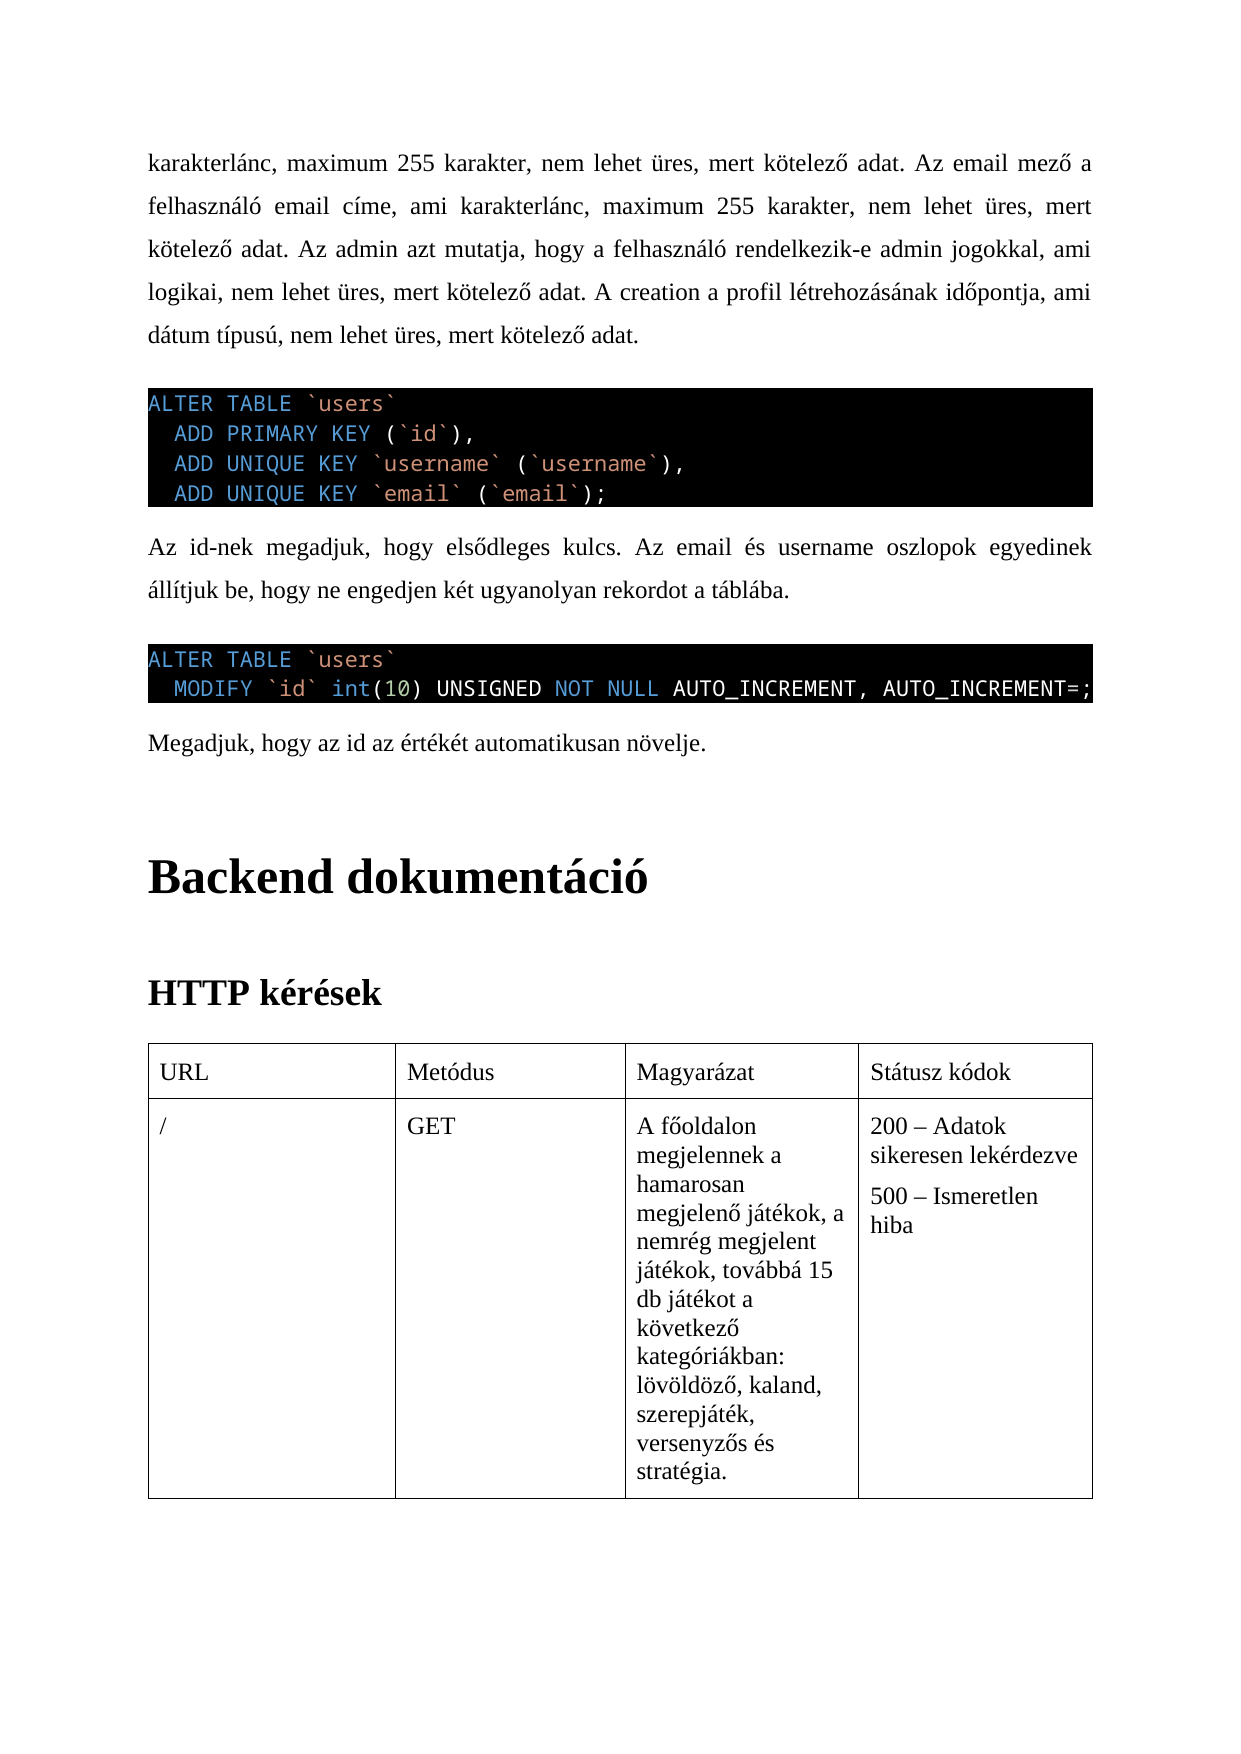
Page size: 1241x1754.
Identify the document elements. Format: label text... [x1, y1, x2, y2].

text ADD PRIMARY KEY (`id`), [148, 418, 1093, 448]
subtitle HTTP kérések [148, 970, 1093, 1013]
table_cell A főoldalon megjelennek a hamarosan megjelenő játékok, a nemrég megjelent játékok, továbbá 15 db játékot a következő kategóriákban: lövöldöző, kaland, szerepjáték, versenyzős és stratégia. [626, 1099, 858, 1498]
subtitle Backend dokumentáció [148, 846, 1093, 904]
table_header Metódus [396, 1044, 625, 1098]
table_cell / [149, 1099, 395, 1498]
table_header Magyarázat [626, 1044, 858, 1098]
text MODIFY `id` int(10) UNSIGNED NOT NULL AUTO_INCREMENT, AUTO_INCREMENT=; [148, 673, 1093, 703]
table_header URL [149, 1044, 395, 1098]
table_cell GET [396, 1099, 625, 1498]
text Az id-nek megadjuk, hogy elsődleges kulcs. Az email és username oszlopok egyedinek állítjuk be, hogy ne engedjen két ugyanolyan rekordot a táblába. [148, 532, 1093, 604]
text ADD UNIQUE KEY `email` (`email`); [148, 478, 1093, 507]
text ADD UNIQUE KEY `username` (`username`), [148, 448, 1093, 478]
text ALTER TABLE `users` [148, 388, 1093, 418]
table_cell 200 – Adatok sikeresen lekérdezve 500 – Ismeretlen hiba [859, 1099, 1092, 1498]
text Megadjuk, hogy az id az értékét automatikusan növelje. [148, 728, 1093, 757]
table_header Státusz kódok [859, 1044, 1092, 1098]
text ALTER TABLE `users` [148, 644, 1093, 673]
